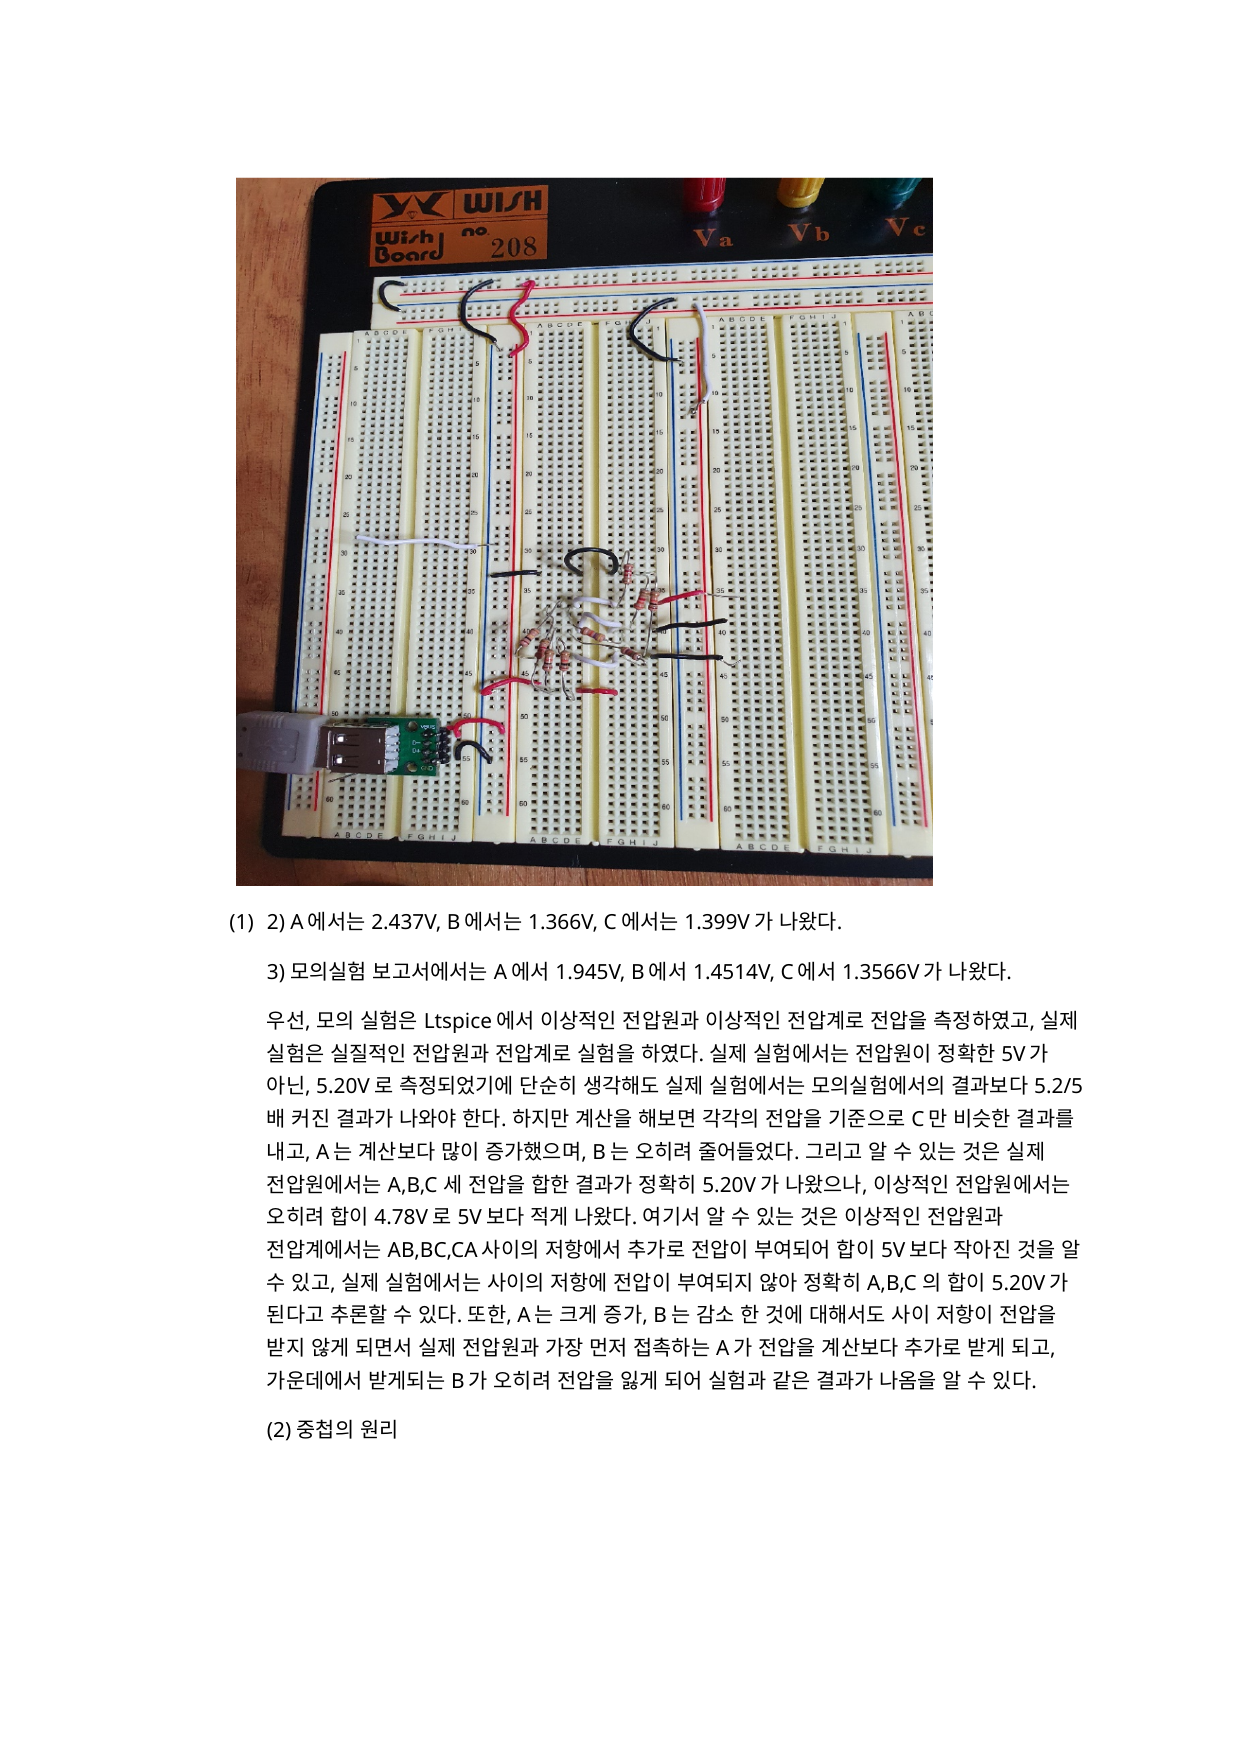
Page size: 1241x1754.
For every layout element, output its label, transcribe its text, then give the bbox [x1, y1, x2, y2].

text 우선, 모의 실험은 Ltspice에서 이상적인 전압원과 이상적인 전압계로 전압을 측정하였고, 실제 실험은 실질적인 전압원과 전압계로 실험을 하였다. 실제 실험에서는 전압원이 정확한 5V가 아닌, 5.20V로 측정되었기에 단순히 생각해도 실제 실험에서는 모의실험에서의 결과보다 5.2/5배 커진 결과가 나와야 한다. 하지만 계산을 해보면 각각의 전압을 기준으로 C만 비슷한 결과를 내고, A는 계산보다 많이 증가했으며, B는 오히려 줄어들었다. 그리고 알 수 있는 것은 실제 전압원에서는 A,B,C 세 전압을 합한 결과가 정확히 5.20V가 나왔으나, 이상적인 전압원에서는 오히려 합이 4.78V로 5V보다 적게 나왔다. 여기서 알 수 있는 것은 이상적인 전압원과 전압계에서는 AB,BC,CA사이의 저항에서 추가로 전압이 부여되어 합이 5V보다 작아진 것을 알 수 있고, 실제 실험에서는 사이의 저항에 전압이 부여되지 않아 정확히 A,B,C 의 합이 5.20V가 된다고 추론할 수 있다. 또한, A는 크게 증가, B는 감소 한 것에 대해서도 사이 저항이 전압을 받지 않게 되면서 실제 전압원과 가장 먼저 접촉하는 A가 전압을 계산보다 추가로 받게 되고, 가운데에서 받게되는 B가 오히려 전압을 잃게 되어 실험과 같은 결과가 나옴을 알 수 있다. [267, 1004, 1090, 1394]
text (2) 중첩의 원리 [267, 1413, 1090, 1444]
list 2) A에서는 2.437V, B에서는 1.366V, C에서는 1.399V가 나왔다. [229, 906, 1090, 936]
list 3) 모의실험 보고서에서는 A에서 1.945V, B에서 1.4514V, C에서 1.3566V가 나왔다. [267, 955, 1090, 985]
picture [236, 178, 932, 885]
